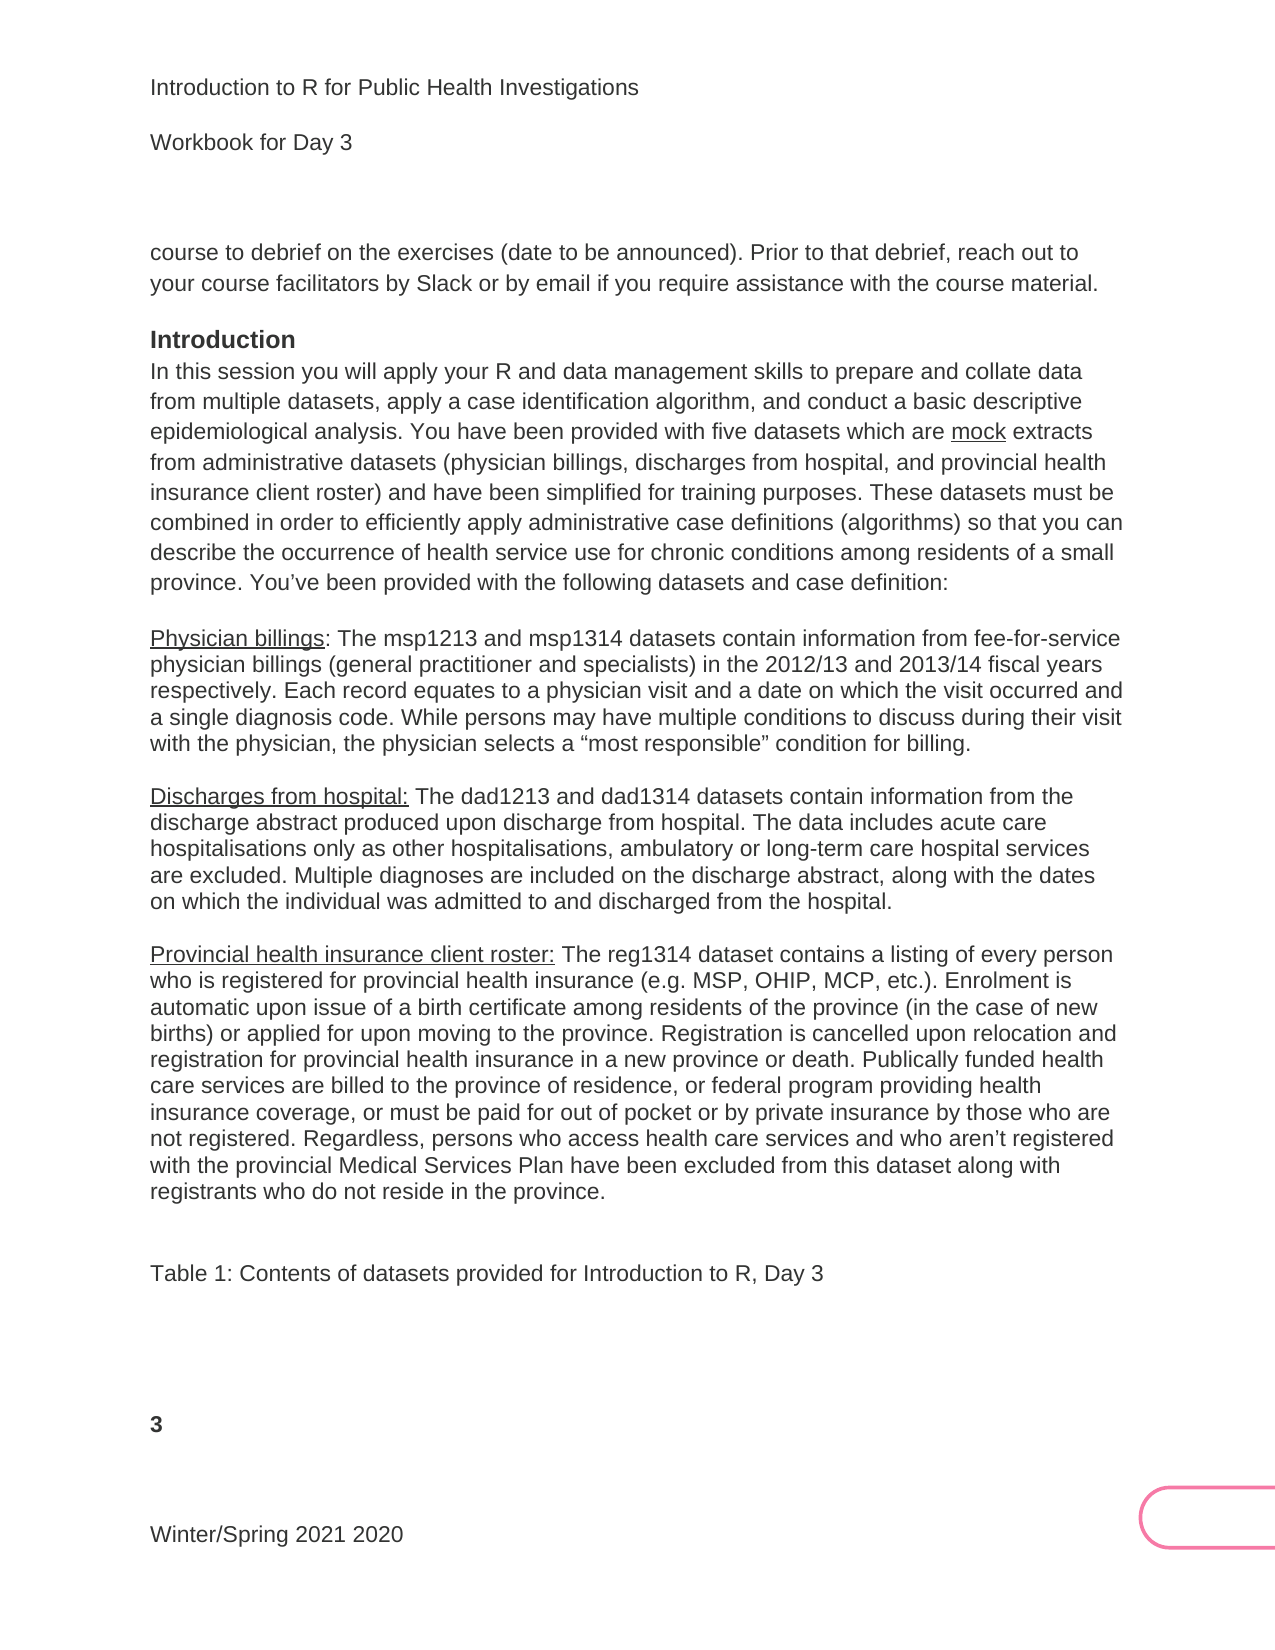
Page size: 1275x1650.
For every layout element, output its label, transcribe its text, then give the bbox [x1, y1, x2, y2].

text Table 1: Contents of datasets provided for Introduction to R, Day 3 [150, 1259, 1125, 1286]
text Provincial health insurance client roster: The reg1314 dataset contains a listing of every person who is registered for provincial health insurance (e.g. MSP, OHIP, MCP, etc.). Enrolment is automatic upon issue of a birth certificate among residents of the province (in the case of new births) or applied for upon moving to the province. Registration is cancelled upon relocation and registration for provincial health insurance in a new province or death. Publically funded health care services are billed to the province of residence, or federal program providing health insurance coverage, or must be paid for out of pocket or by private insurance by those who are not registered. Regardless, persons who access health care services and who aren’t registered with the provincial Medical Services Plan have been excluded from this dataset along with registrants who do not reside in the province. [150, 941, 1125, 1204]
text Physician billings: The msp1213 and msp1314 datasets contain information from fee-for-service physician billings (general practitioner and specialists) in the 2012/13 and 2013/14 fiscal years respectively. Each record equates to a physician visit and a date on which the visit occurred and a single diagnosis code. While persons may have multiple conditions to discuss during their visit with the physician, the physician selects a “most responsible” condition for billing. [150, 624, 1125, 756]
subtitle Introduction [150, 325, 1125, 353]
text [150, 239, 1125, 296]
text In this session you will apply your R and data management skills to prepare and collate data from multiple datasets, apply a case identification algorithm, and conduct a basic descriptive epidemiological analysis. You have been provided with five datasets which are mock extracts from administrative datasets (physician billings, discharges from hospital, and provincial health insurance client roster) and have been simplified for training purposes. These datasets must be combined in order to efficiently apply administrative case definitions (algorithms) so that you can describe the occurrence of health service use for chronic conditions among residents of a small province. You’ve been provided with the following datasets and case definition: [150, 358, 1125, 596]
text Discharges from hospital: The dad1213 and dad1314 datasets contain information from the discharge abstract produced upon discharge from hospital. The data includes acute care hospitalisations only as other hospitalisations, ambulatory or long-term care hospital services are excluded. Multiple diagnoses are included on the discharge abstract, along with the dates on which the individual was admitted to and discharged from the hospital. [150, 783, 1125, 914]
